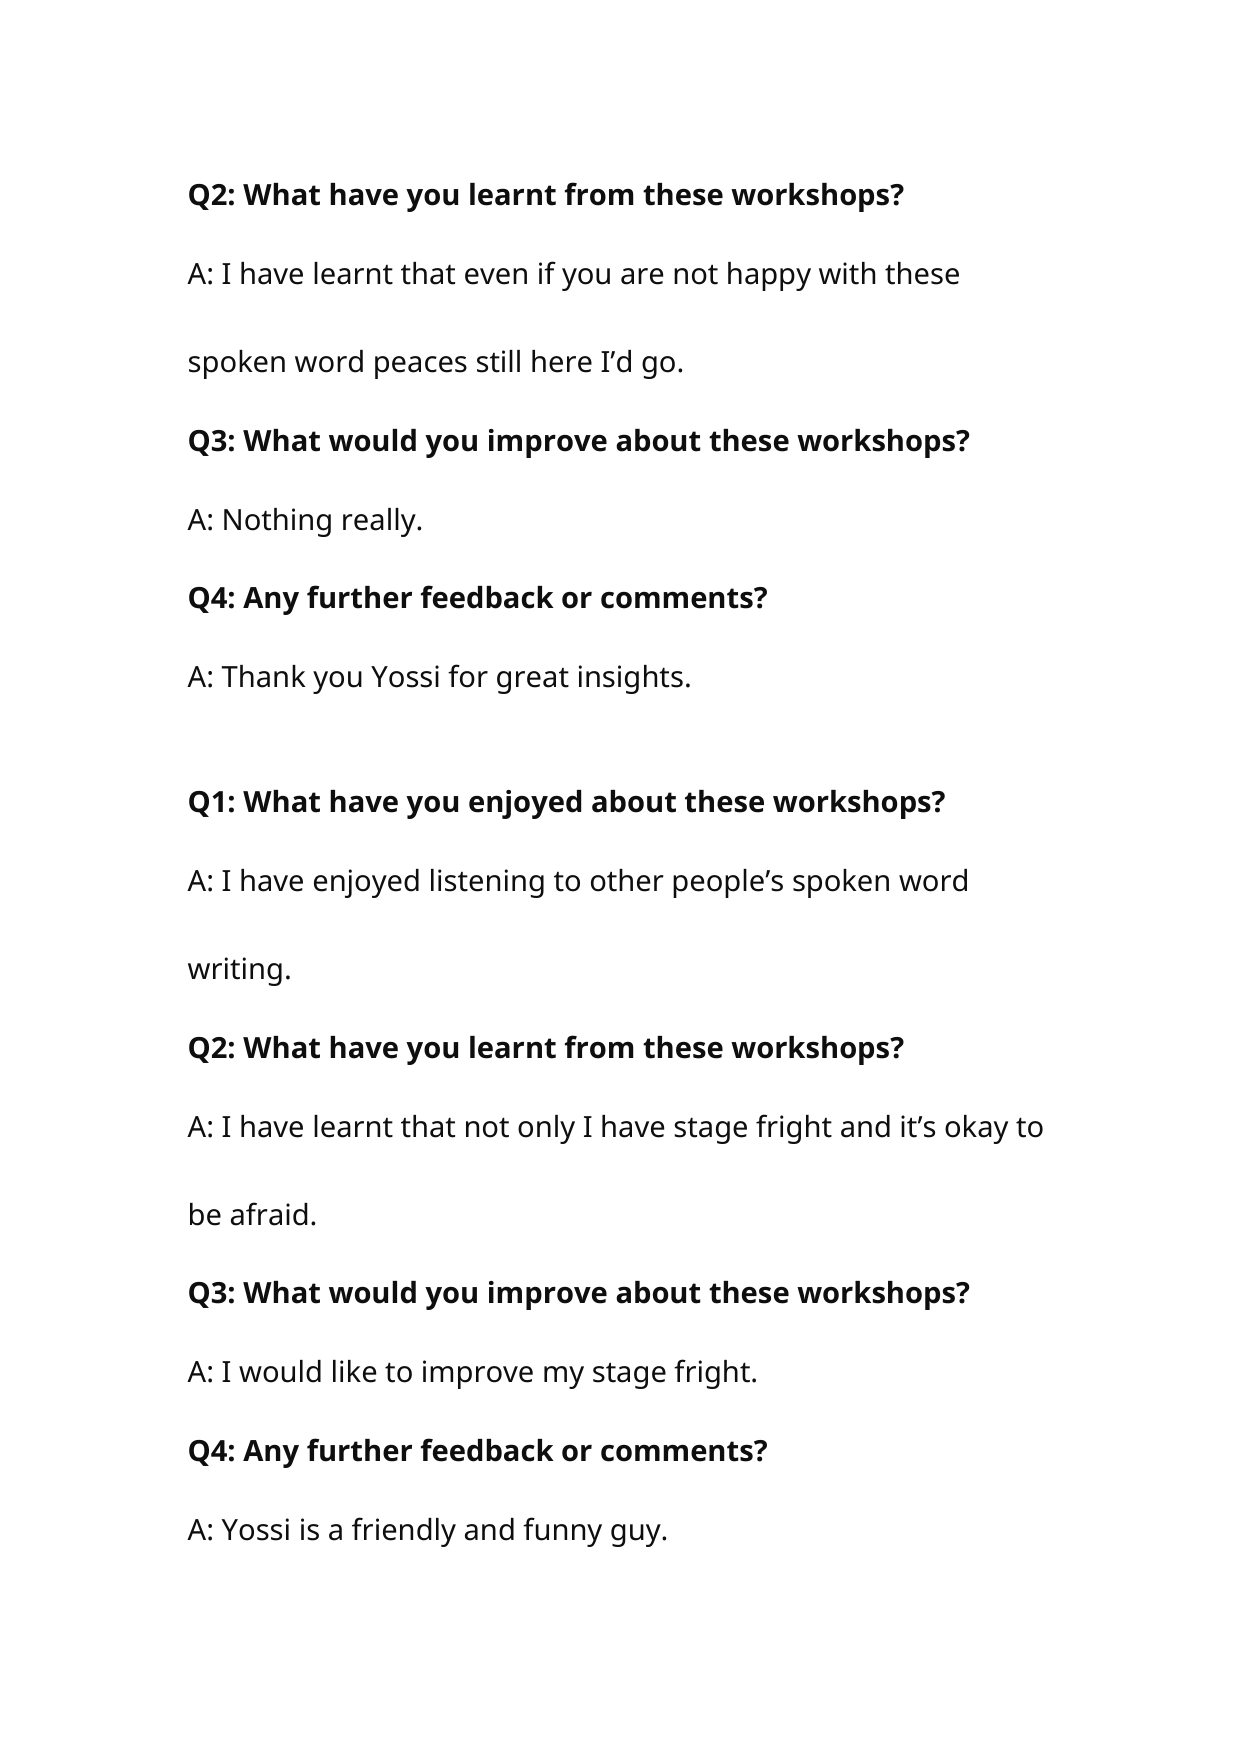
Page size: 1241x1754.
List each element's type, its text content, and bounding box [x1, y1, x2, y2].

text Q2: What have you learnt from these workshops? [187, 1014, 1053, 1079]
text Q1: What have you enjoyed about these workshops? [187, 769, 1053, 834]
text A: Nothing really. [187, 486, 1053, 551]
text A: I have learnt that even if you are not happy with these spoken word peaces still here I’d go. [187, 241, 1053, 393]
text Q2: What have you learnt from these workshops? [187, 162, 1053, 227]
text A: Thank you Yossi for great insights. [187, 644, 1053, 709]
text A: I have enjoyed listening to other people’s spoken word writing. [187, 848, 1053, 1001]
text A: Yossi is a friendly and funny guy. [187, 1497, 1053, 1562]
text A: I would like to improve my stage fright. [187, 1339, 1053, 1404]
text Q3: What would you improve about these workshops? [187, 1260, 1053, 1325]
text A: I have learnt that not only I have stage fright and it’s okay to be afraid. [187, 1093, 1053, 1246]
text Q4: Any further feedback or comments? [187, 1418, 1053, 1483]
text Q4: Any further feedback or comments? [187, 565, 1053, 630]
text Q3: What would you improve about these workshops? [187, 407, 1053, 472]
